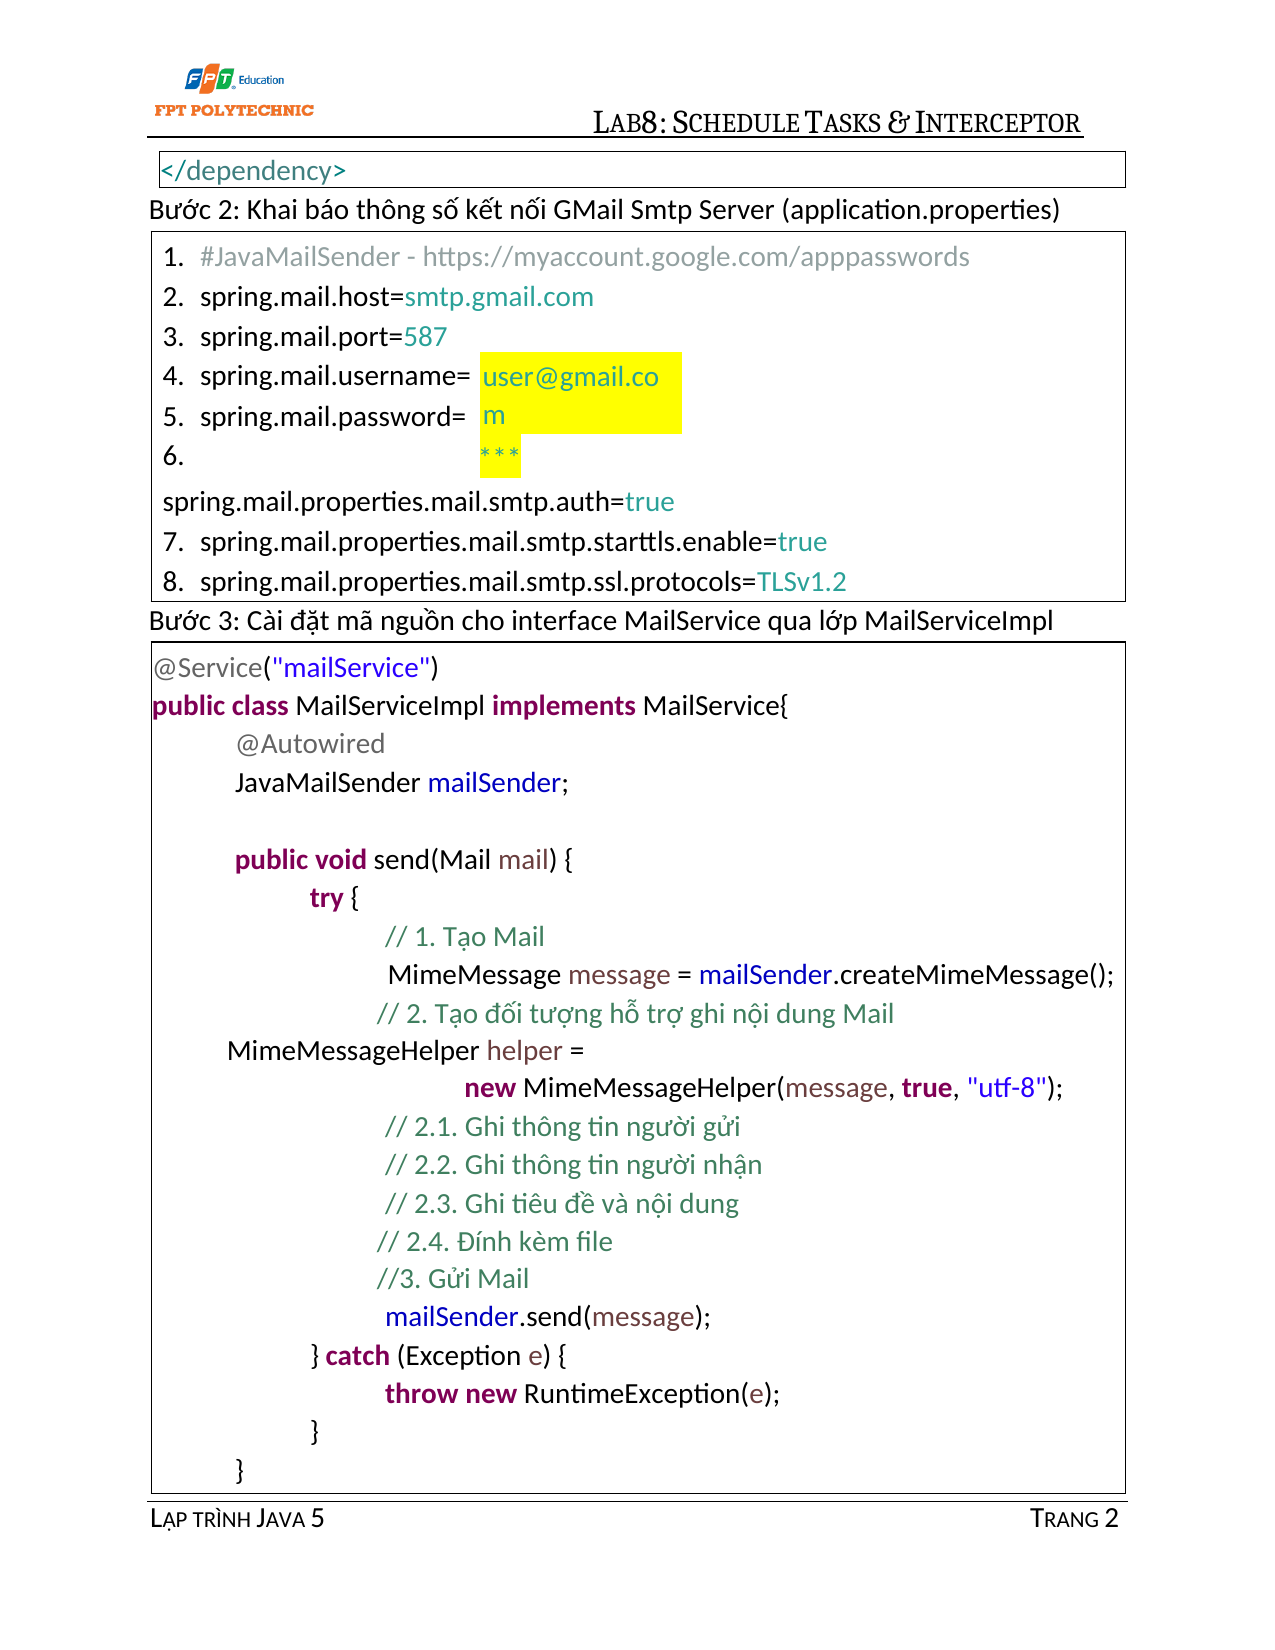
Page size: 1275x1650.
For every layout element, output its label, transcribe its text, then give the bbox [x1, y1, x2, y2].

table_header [152, 643, 1125, 1492]
text Bước 2: Khai báo thông số kết nối GMail Smtp Server (application.properties) [148, 191, 1125, 227]
table_header #JavaMailSender - https://myaccount.google.com/apppasswords spring.mail.host=smtp.gmail.com spring.mail.port=587 spring.mail.username= spring.mail.password= spring.mail.properties.mail.smtp.auth=true spring.mail.properties.mail.smtp.starttls.enable=true spring.mail.properties.mail.smtp.ssl.protocols=TLSv1.2 [152, 232, 1125, 601]
text Bước 3: Cài đặt mã nguồn cho interface MailService qua lớp MailServiceImpl [148, 602, 1125, 637]
text </dependency> [160, 152, 1125, 187]
picture [149, 56, 319, 128]
